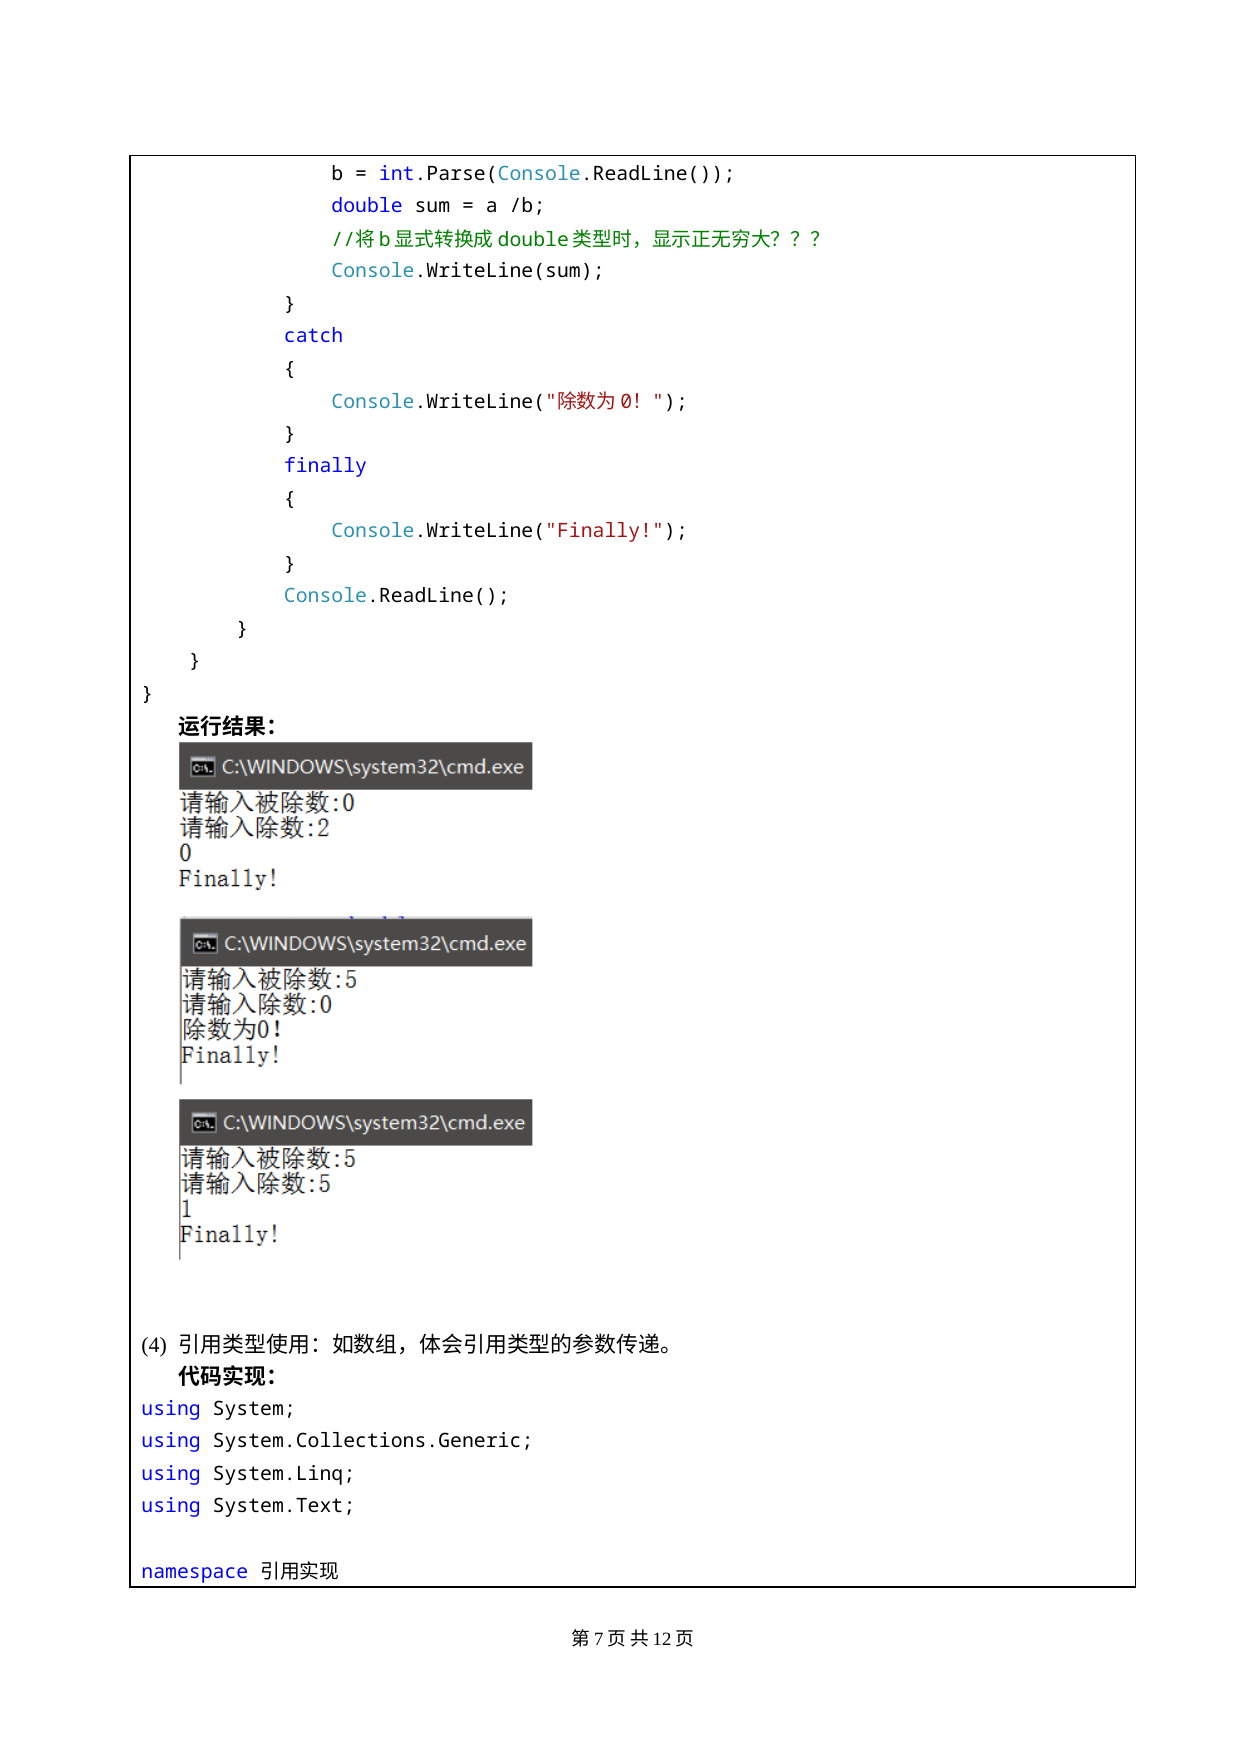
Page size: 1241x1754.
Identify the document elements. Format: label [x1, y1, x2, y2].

picture [178, 741, 533, 1266]
table_cell [131, 156, 1135, 1586]
